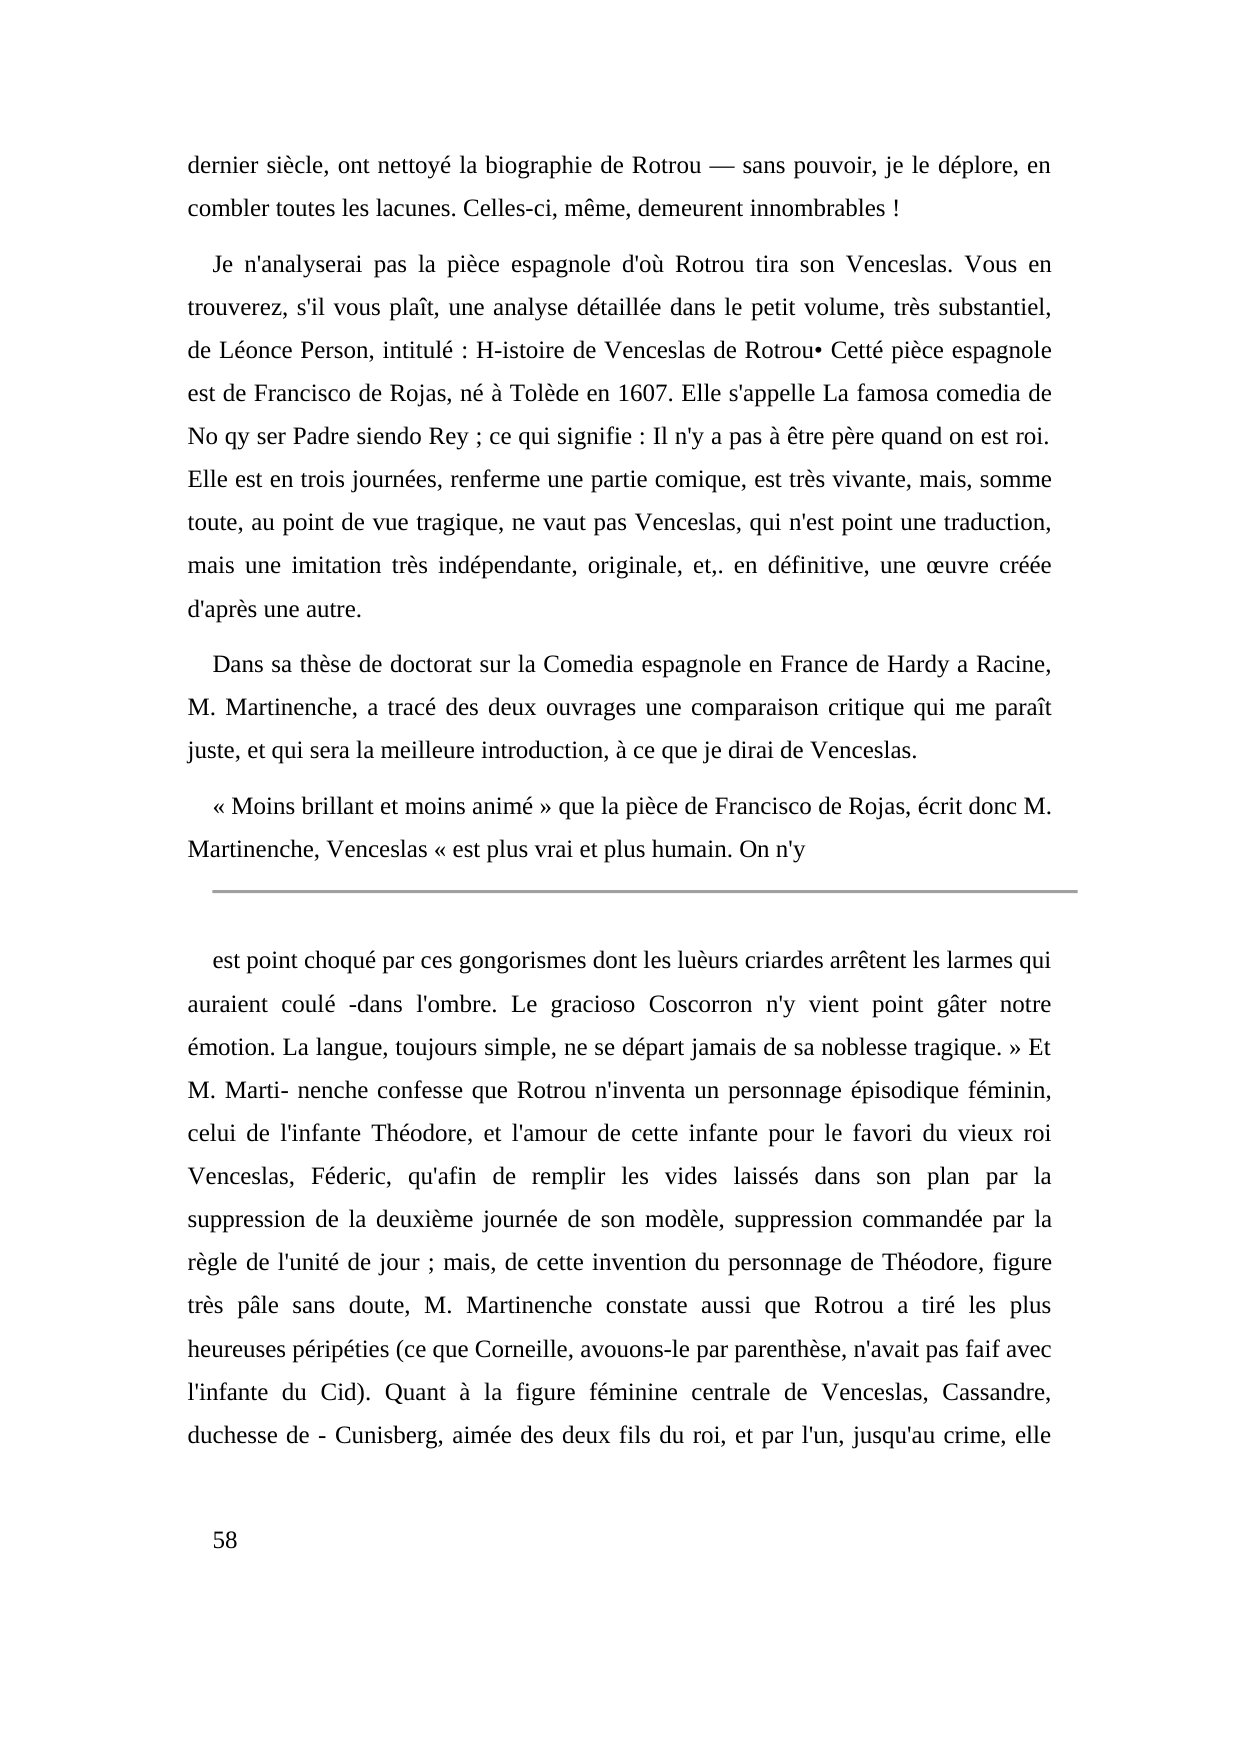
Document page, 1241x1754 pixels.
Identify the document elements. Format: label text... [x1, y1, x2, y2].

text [187, 150, 1053, 222]
text Je n'analyserai pas la pièce espagnole d'où Rotrou tira son Venceslas. Vous en trouverez, s'il vous plaît, une analyse détaillée dans le petit volume, très substantiel, de Léonce Person, intitulé : H-istoire de Venceslas de Rotrou• Cetté pièce espagnole est de Francisco de Rojas, né à Tolède en 1607. Elle s'appelle La famosa comedia de No qy ser Padre siendo Rey ; ce qui signifie : Il n'y a pas à être père quand on est roi. Elle est en trois journées, renferme une partie comique, est très vivante, mais, somme toute, au point de vue tragique, ne vaut pas Venceslas, qui n'est point une traduction, mais une imitation très indépendante, originale, et,. en définitive, une œuvre créée d'après une autre. [187, 249, 1053, 622]
text Dans sa thèse de doctorat sur la Comedia espagnole en France de Hardy a Racine, M. Martinenche, a tracé des deux ouvrages une comparaison critique qui me paraît juste, et qui sera la meilleure introduction, à ce que je dirai de Venceslas. [187, 649, 1053, 764]
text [187, 946, 1053, 1449]
text « Moins brillant et moins animé » que la pièce de Francisco de Rojas, écrit donc M. Martinenche, Venceslas « est plus vrai et plus humain. On n'y [187, 791, 1053, 863]
